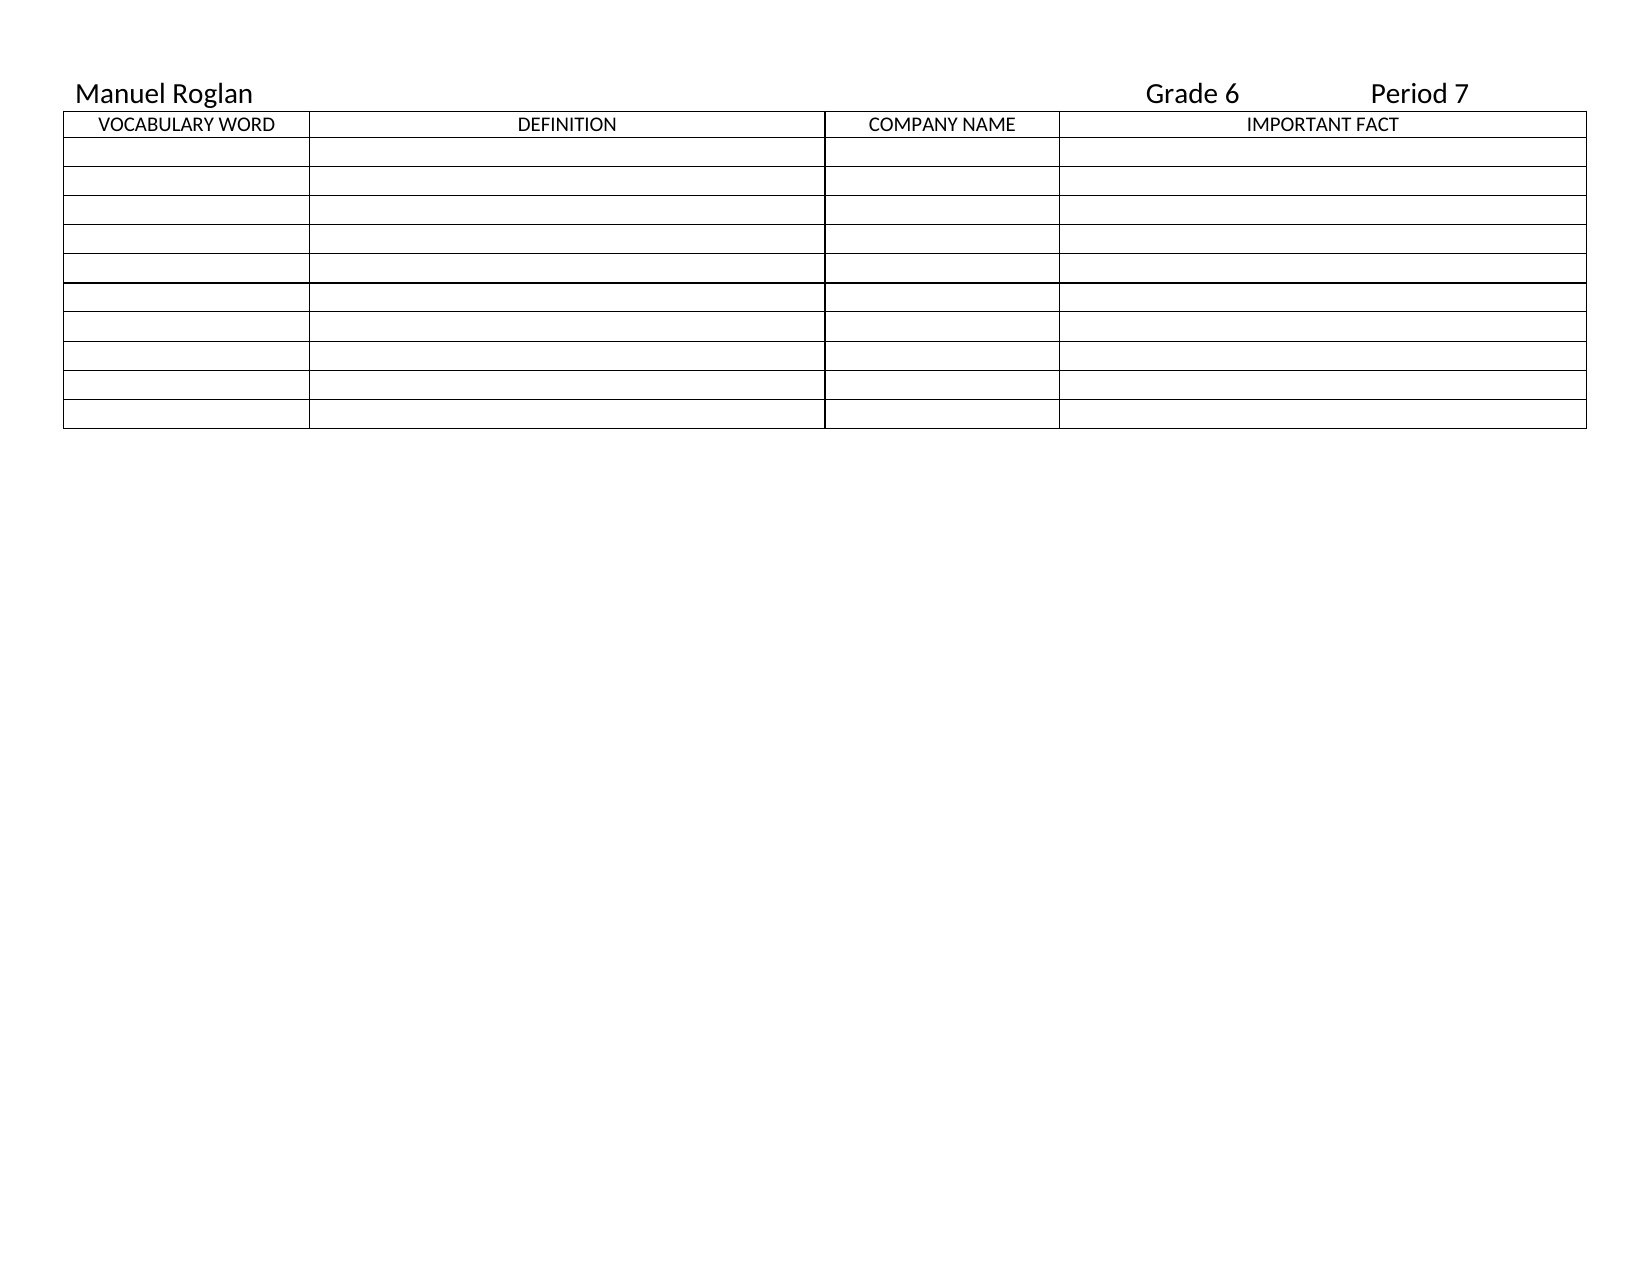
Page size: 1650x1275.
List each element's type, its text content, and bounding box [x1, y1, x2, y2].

table_cell [310, 312, 824, 341]
table_cell [1060, 225, 1586, 253]
table_cell IMPORTANT FACT [1060, 112, 1586, 137]
table_cell [310, 342, 824, 369]
table_cell [64, 167, 309, 195]
table_cell [64, 196, 309, 224]
table_cell DEFINITION [310, 112, 824, 137]
table_cell [64, 312, 309, 341]
table_cell [64, 400, 309, 428]
table_cell [1060, 284, 1586, 311]
table_cell [310, 400, 824, 428]
table_cell [310, 138, 824, 166]
table_cell [1060, 312, 1586, 341]
table_cell [64, 254, 309, 282]
table_cell [64, 138, 309, 166]
table_cell [826, 138, 1059, 166]
table_cell [1060, 342, 1586, 369]
table_cell [826, 284, 1059, 311]
table_cell [64, 284, 309, 311]
table_cell [310, 196, 824, 224]
table_cell [310, 225, 824, 253]
table_cell [310, 167, 824, 195]
table_cell [826, 254, 1059, 282]
table_cell [1060, 196, 1586, 224]
table_cell [64, 342, 309, 369]
table_cell [1060, 371, 1586, 399]
table_cell COMPANY NAME [826, 112, 1059, 137]
table_cell [1060, 138, 1586, 166]
table_cell VOCABULARY WORD [64, 112, 309, 137]
table_cell [826, 400, 1059, 428]
table_cell [64, 371, 309, 399]
table_header Grade 6 [1134, 75, 1359, 111]
table_cell [310, 371, 824, 399]
table_cell [310, 284, 824, 311]
table_cell [826, 225, 1059, 253]
table_cell [1060, 400, 1586, 428]
table_cell [826, 312, 1059, 341]
table_header Period 7 [1359, 75, 1586, 111]
table_cell [310, 254, 824, 282]
table_cell [826, 167, 1059, 195]
table_cell [826, 196, 1059, 224]
table_cell [826, 371, 1059, 399]
table_cell [1060, 167, 1586, 195]
table_cell [64, 225, 309, 253]
table_cell [826, 342, 1059, 369]
table_cell [1060, 254, 1586, 282]
table_header Manuel Roglan [64, 75, 1134, 111]
